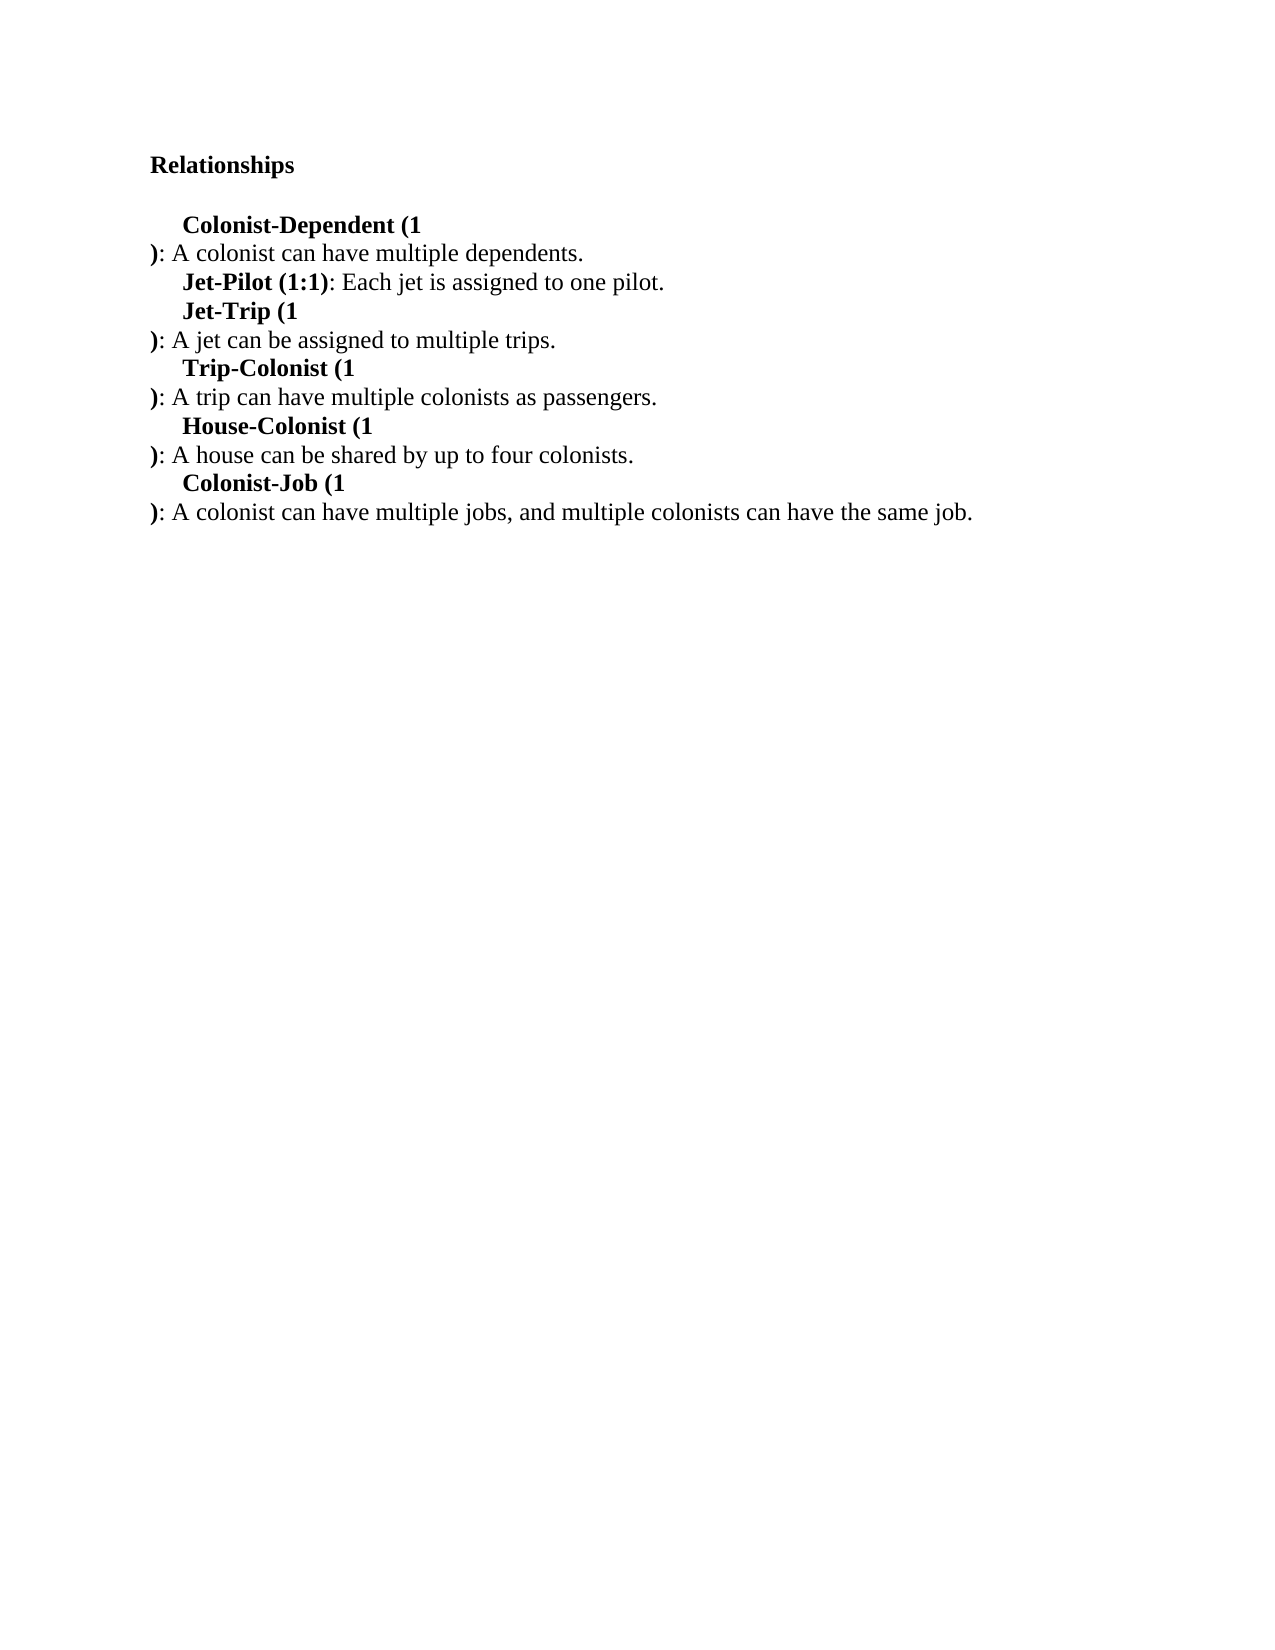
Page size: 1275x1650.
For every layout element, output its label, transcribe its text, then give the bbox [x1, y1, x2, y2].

text ): A colonist can have multiple dependents. [150, 238, 1125, 267]
text ): A jet can be assigned to multiple trips. [150, 325, 1125, 353]
text  House-Colonist (1 [150, 411, 1125, 440]
text  Colonist-Job (1 [150, 468, 1125, 497]
text ): A trip can have multiple colonists as passengers. [150, 382, 1125, 411]
text Relationships [150, 150, 1125, 179]
text ): A colonist can have multiple jobs, and multiple colonists can have the same job. [150, 497, 1125, 526]
text  Colonist-Dependent (1 [150, 210, 1125, 238]
text  Trip-Colonist (1 [150, 353, 1125, 382]
text ): A house can be shared by up to four colonists. [150, 440, 1125, 468]
text  Jet-Trip (1 [150, 296, 1125, 325]
text  Jet-Pilot (1:1): Each jet is assigned to one pilot. [150, 267, 1125, 296]
